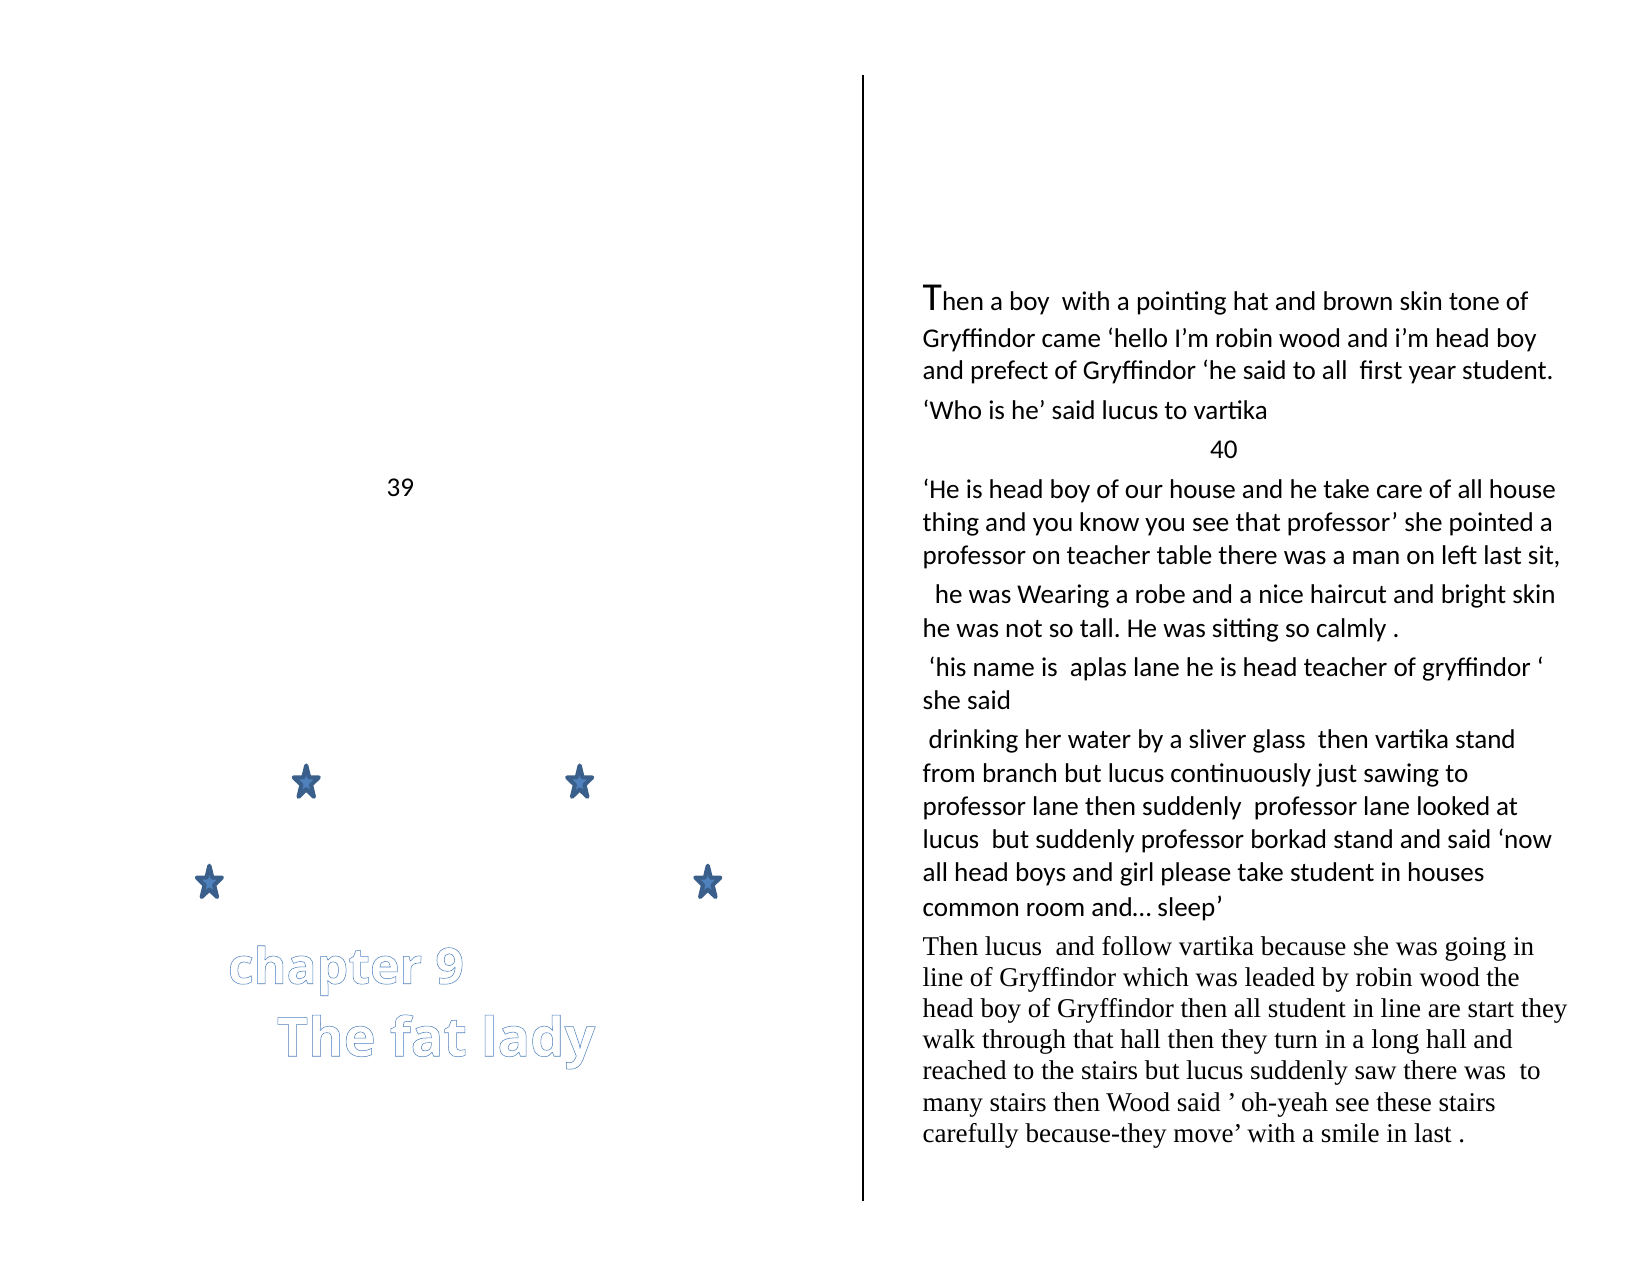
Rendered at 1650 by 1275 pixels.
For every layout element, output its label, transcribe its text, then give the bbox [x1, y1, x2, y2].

subtitle chapter 9 [150, 930, 825, 998]
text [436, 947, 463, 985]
text ‘his name is aplas lane he is head teacher of gryffindor ‘ she said [922, 650, 1575, 716]
text Then a boy with a pointing hat and brown skin tone of Gryffindor came ‘hello I’m robin wood and i’m head boy and prefect of Gryffindor ‘he said to all first year student. [922, 272, 1575, 387]
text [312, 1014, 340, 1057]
text he was Wearing a robe and a nice haircut and bright skin he was not so tall. He was sitting so calmly . [922, 578, 1575, 644]
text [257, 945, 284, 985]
text ‘He is head boy of our house and he take care of all house thing and you know you see that professor’ she pointed a professor on teacher table there was a man on left last sit, [922, 472, 1575, 571]
subtitle The fat lady [150, 998, 825, 1072]
text ‘Who is he’ said lucus to vartika [922, 393, 1575, 426]
text 40 [922, 433, 1575, 466]
text 39 [172, 470, 825, 503]
text Then lucus and follow vartika because she was going in line of Gryffindor which was leaded by robin wood the head boy of Gryffindor then all student in line are start they walk through that hall then they turn in a long hall and reached to the stairs but lucus suddenly saw there was to many stairs then Wood said ’ oh-yeah see these stairs carefully because-they move’ with a smile in last . [922, 930, 1575, 1148]
text drinking her water by a sliver glass then vartika stand from branch but lucus continuously just sawing to professor lane then suddenly professor lane looked at lucus but suddenly professor borkad stand and said ‘now all head boys and girl please take student in houses common room and… sleep’ [922, 723, 1575, 923]
